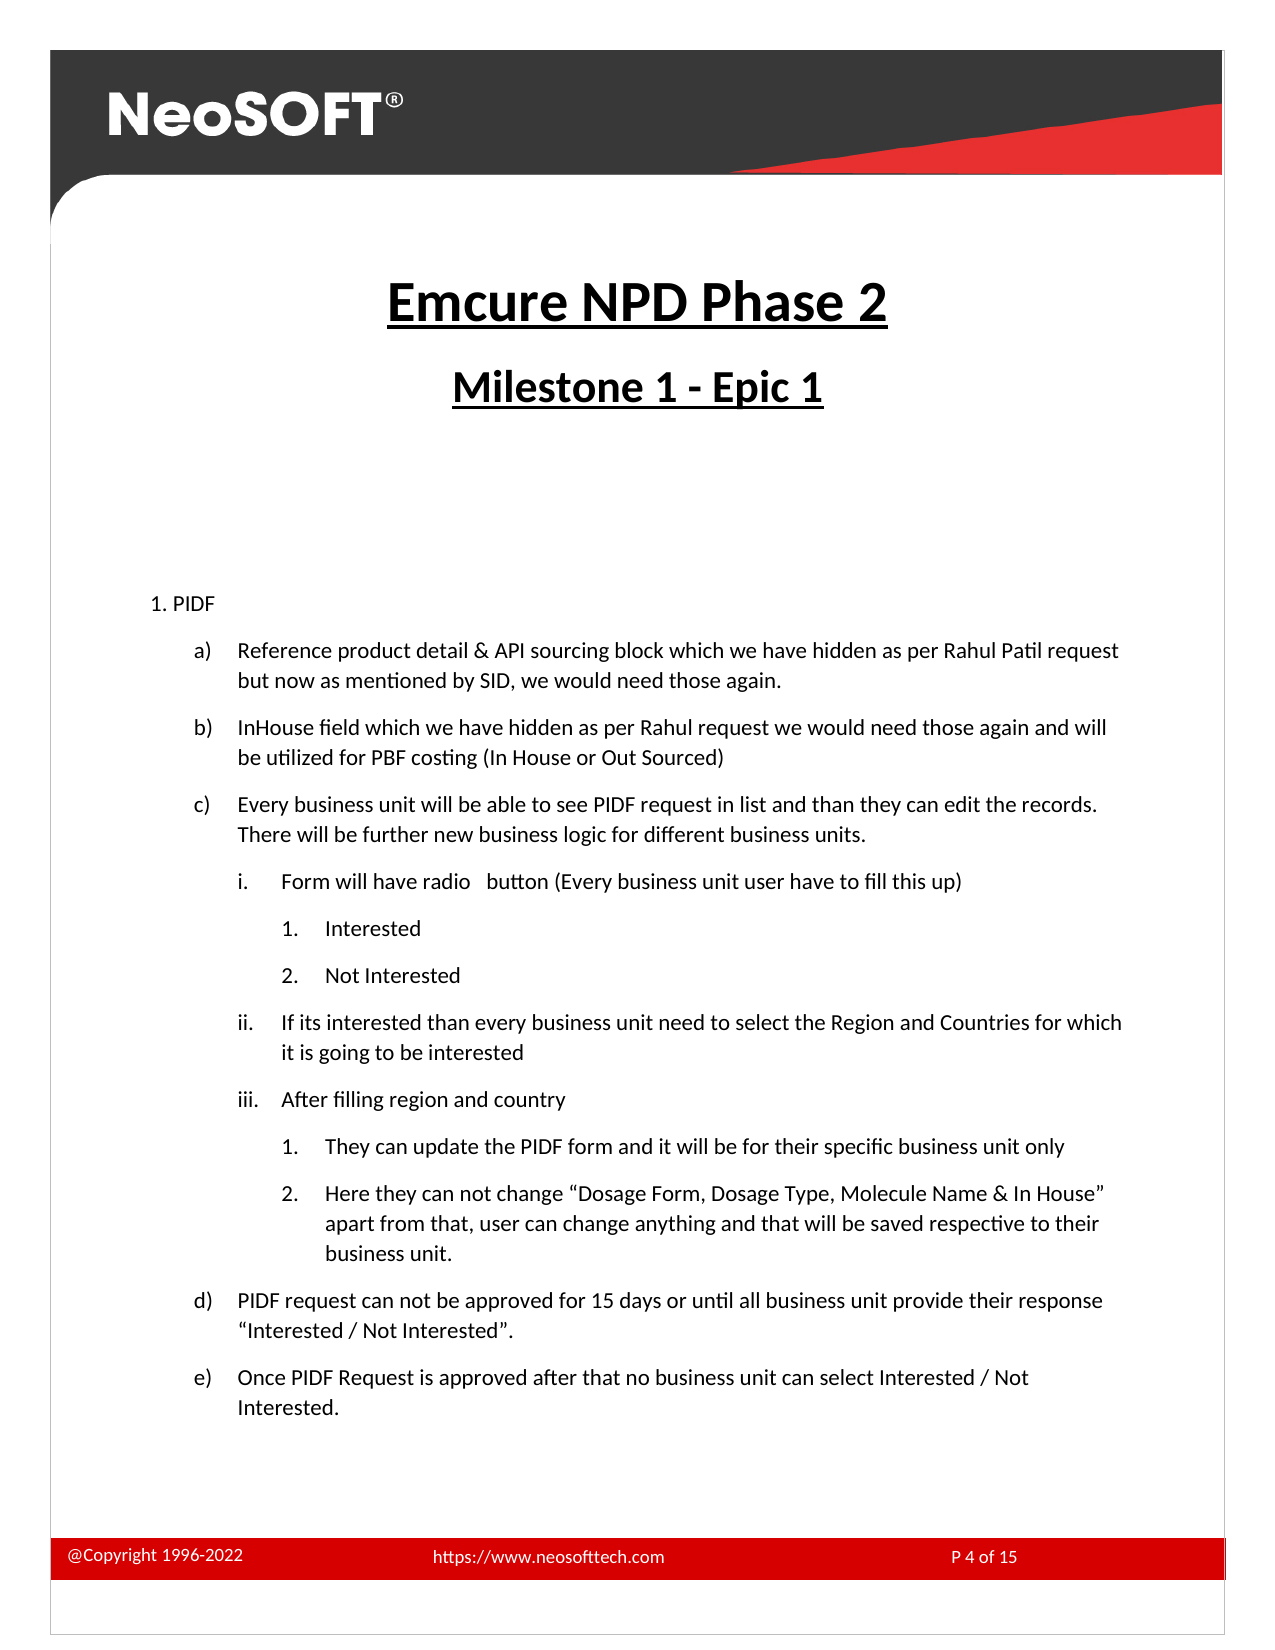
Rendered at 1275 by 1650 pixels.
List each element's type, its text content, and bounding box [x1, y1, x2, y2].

list Not Interested [281, 961, 1125, 989]
picture [50, 50, 1221, 244]
list InHouse field which we have hidden as per Rahul request we would need those again and will be utilized for PBF costing (In House or Out Sourced) [194, 713, 1125, 771]
text Milestone 1 - Epic 1 [150, 358, 1125, 414]
list Here they can not change “Dosage Form, Dosage Type, Molecule Name & In House” apart from that, user can change anything and that will be saved respective to their business unit. [281, 1179, 1125, 1267]
list Form will have radio button (Every business unit user have to fill this up) [237, 867, 1125, 895]
list Every business unit will be able to see PIDF request in list and than they can edit the records. There will be further new business logic for different business units. [194, 790, 1125, 848]
text Emcure NPD Phase 2 [150, 244, 1125, 336]
list After filling region and country [237, 1085, 1125, 1113]
list If its interested than every business unit need to select the Region and Countries for which it is going to be interested [237, 1008, 1125, 1066]
list PIDF [150, 589, 1125, 617]
list Once PIDF Request is approved after that no business unit can select Interested / Not Interested. [194, 1363, 1125, 1421]
list Reference product detail & API sourcing block which we have hidden as per Rahul Patil request but now as mentioned by SID, we would need those again. [194, 636, 1125, 694]
list Interested [281, 914, 1125, 942]
list They can update the PIDF form and it will be for their specific business unit only [281, 1132, 1125, 1160]
list PIDF request can not be approved for 15 days or until all business unit provide their response “Interested / Not Interested”. [194, 1286, 1125, 1344]
